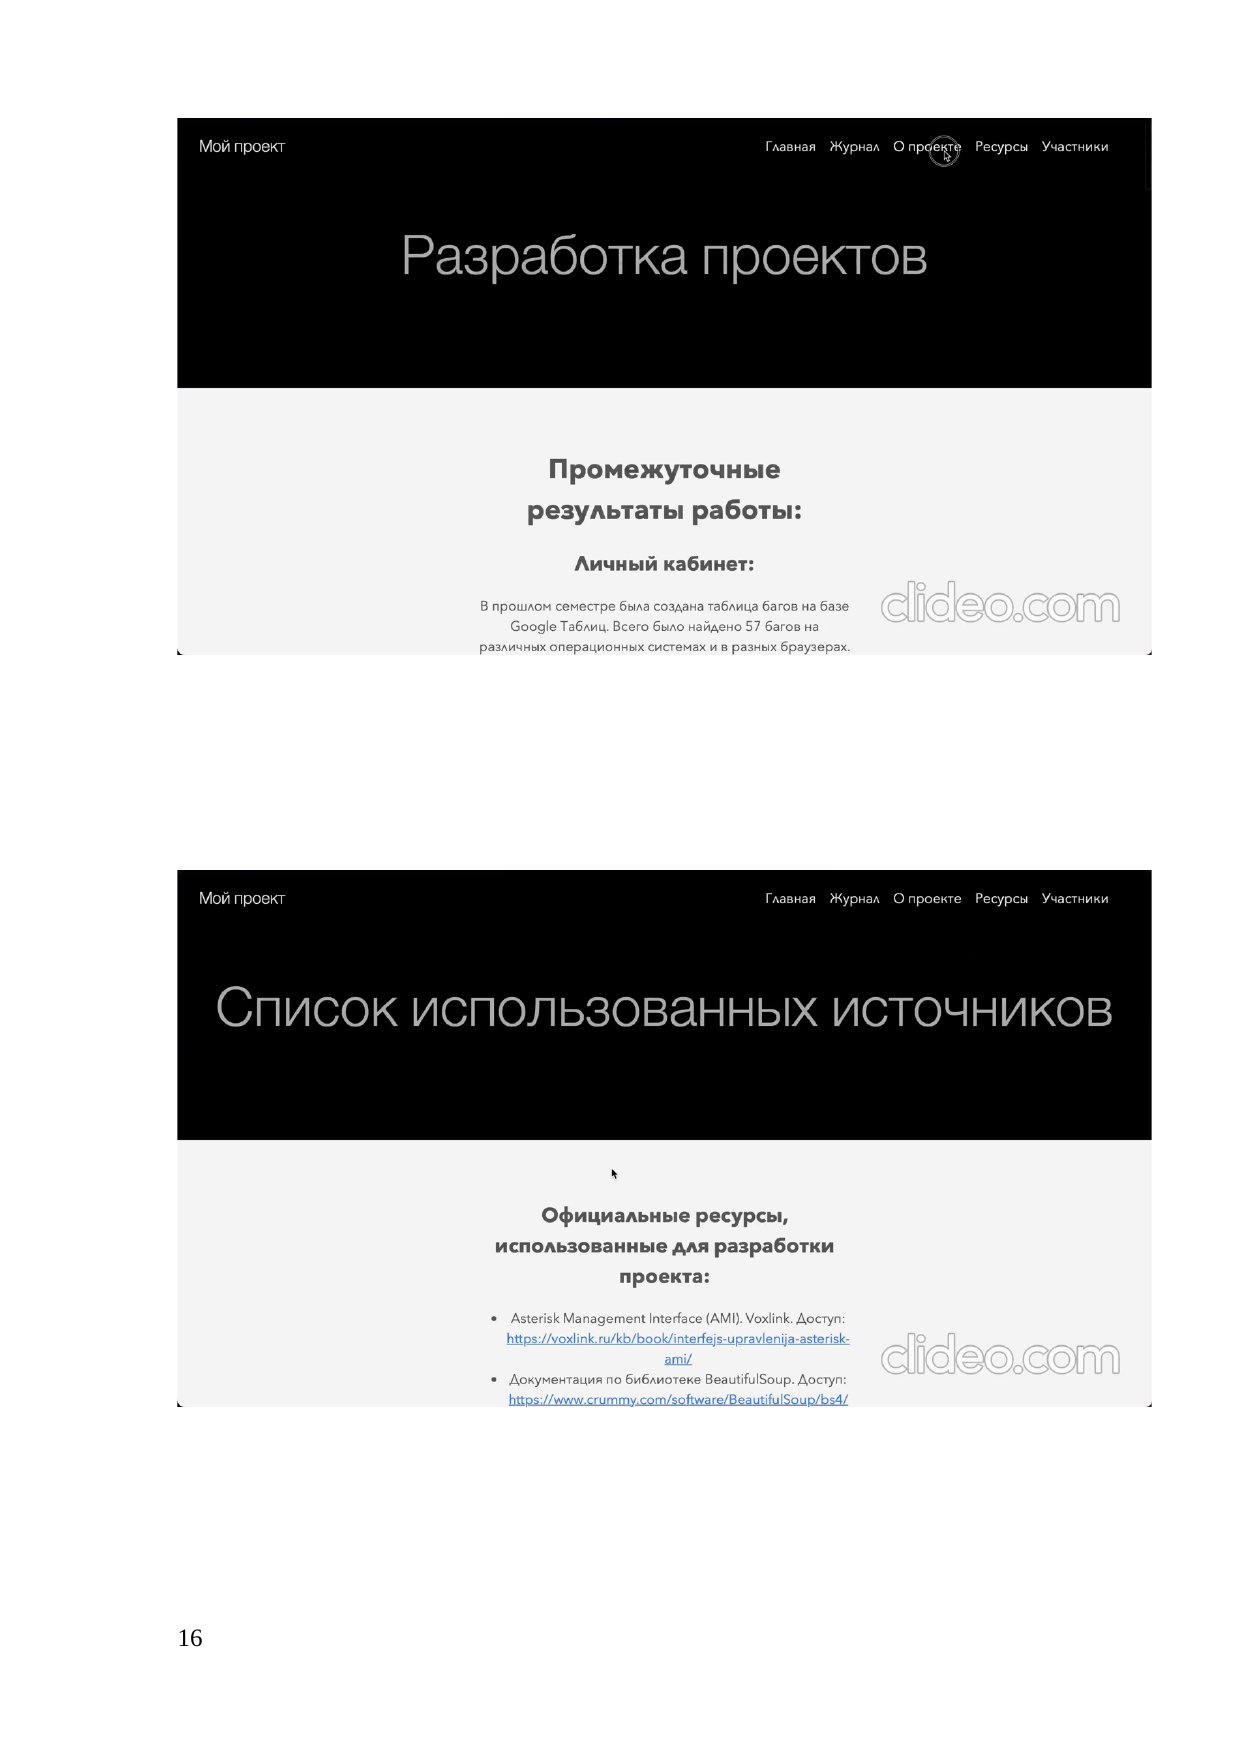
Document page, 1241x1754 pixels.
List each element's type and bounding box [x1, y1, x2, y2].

picture [177, 118, 1152, 655]
picture [177, 870, 1152, 1407]
